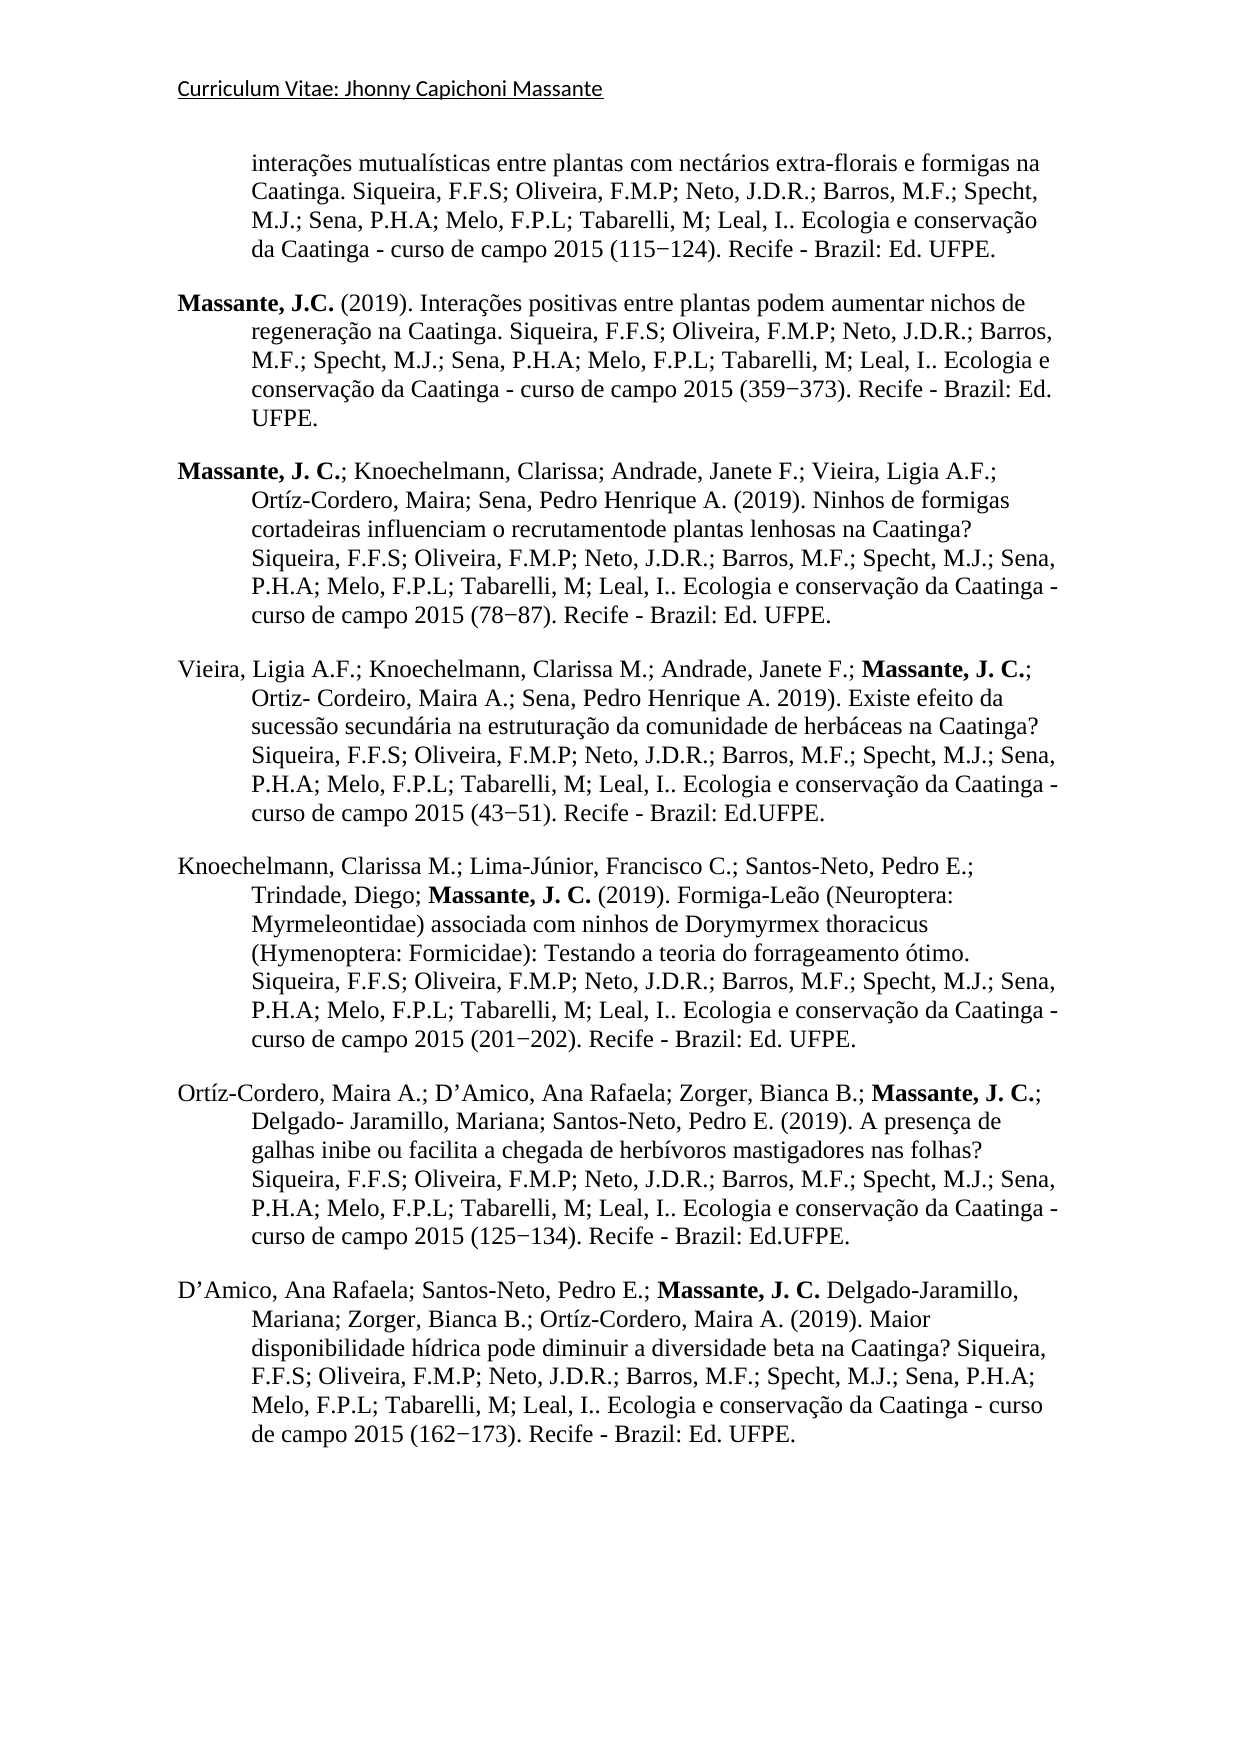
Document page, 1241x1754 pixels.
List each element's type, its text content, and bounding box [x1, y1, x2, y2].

text D’Amico, Ana Rafaela; Santos-Neto, Pedro E.; Massante, J. C. Delgado-Jaramillo, Mariana; Zorger, Bianca B.; Ortíz-Cordero, Maira A. (2019). Maior disponibilidade hídrica pode diminuir a diversidade beta na Caatinga? Siqueira, F.F.S; Oliveira, F.M.P; Neto, J.D.R.; Barros, M.F.; Specht, M.J.; Sena, P.H.A; Melo, F.P.L; Tabarelli, M; Leal, I.. Ecologia e conservação da Caatinga - curso de campo 2015 (162−173). Recife - Brazil: Ed. UFPE. [177, 1275, 1063, 1448]
text Massante, J. C.; Knoechelmann, Clarissa; Andrade, Janete F.; Vieira, Ligia A.F.; Ortíz-Cordero, Maira; Sena, Pedro Henrique A. (2019). Ninhos de formigas cortadeiras influenciam o recrutamentode plantas lenhosas na Caatinga? Siqueira, F.F.S; Oliveira, F.M.P; Neto, J.D.R.; Barros, M.F.; Specht, M.J.; Sena, P.H.A; Melo, F.P.L; Tabarelli, M; Leal, I.. Ecologia e conservação da Caatinga - curso de campo 2015 (78−87). Recife - Brazil: Ed. UFPE. [177, 456, 1063, 629]
text Massante, J.C. (2019). Interações positivas entre plantas podem aumentar nichos de regeneração na Caatinga. Siqueira, F.F.S; Oliveira, F.M.P; Neto, J.D.R.; Barros, M.F.; Specht, M.J.; Sena, P.H.A; Melo, F.P.L; Tabarelli, M; Leal, I.. Ecologia e conservação da Caatinga - curso de campo 2015 (359−373). Recife - Brazil: Ed. UFPE. [177, 288, 1063, 431]
text Knoechelmann, Clarissa M.; Lima-Júnior, Francisco C.; Santos-Neto, Pedro E.; Trindade, Diego; Massante, J. C. (2019). Formiga-Leão (Neuroptera: Myrmeleontidae) associada com ninhos de Dorymyrmex thoracicus (Hymenoptera: Formicidae): Testando a teoria do forrageamento ótimo. Siqueira, F.F.S; Oliveira, F.M.P; Neto, J.D.R.; Barros, M.F.; Specht, M.J.; Sena, P.H.A; Melo, F.P.L; Tabarelli, M; Leal, I.. Ecologia e conservação da Caatinga - curso de campo 2015 (201−202). Recife - Brazil: Ed. UFPE. [177, 851, 1063, 1053]
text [177, 148, 1063, 263]
text Vieira, Ligia A.F.; Knoechelmann, Clarissa M.; Andrade, Janete F.; Massante, J. C.; Ortiz- Cordeiro, Maira A.; Sena, Pedro Henrique A. 2019). Existe efeito da sucessão secundária na estruturação da comunidade de herbáceas na Caatinga? Siqueira, F.F.S; Oliveira, F.M.P; Neto, J.D.R.; Barros, M.F.; Specht, M.J.; Sena, P.H.A; Melo, F.P.L; Tabarelli, M; Leal, I.. Ecologia e conservação da Caatinga - curso de campo 2015 (43−51). Recife - Brazil: Ed.UFPE. [177, 654, 1063, 826]
text Ortíz-Cordero, Maira A.; D’Amico, Ana Rafaela; Zorger, Bianca B.; Massante, J. C.; Delgado- Jaramillo, Mariana; Santos-Neto, Pedro E. (2019). A presença de galhas inibe ou facilita a chegada de herbívoros mastigadores nas folhas? Siqueira, F.F.S; Oliveira, F.M.P; Neto, J.D.R.; Barros, M.F.; Specht, M.J.; Sena, P.H.A; Melo, F.P.L; Tabarelli, M; Leal, I.. Ecologia e conservação da Caatinga - curso de campo 2015 (125−134). Recife - Brazil: Ed.UFPE. [177, 1078, 1063, 1250]
